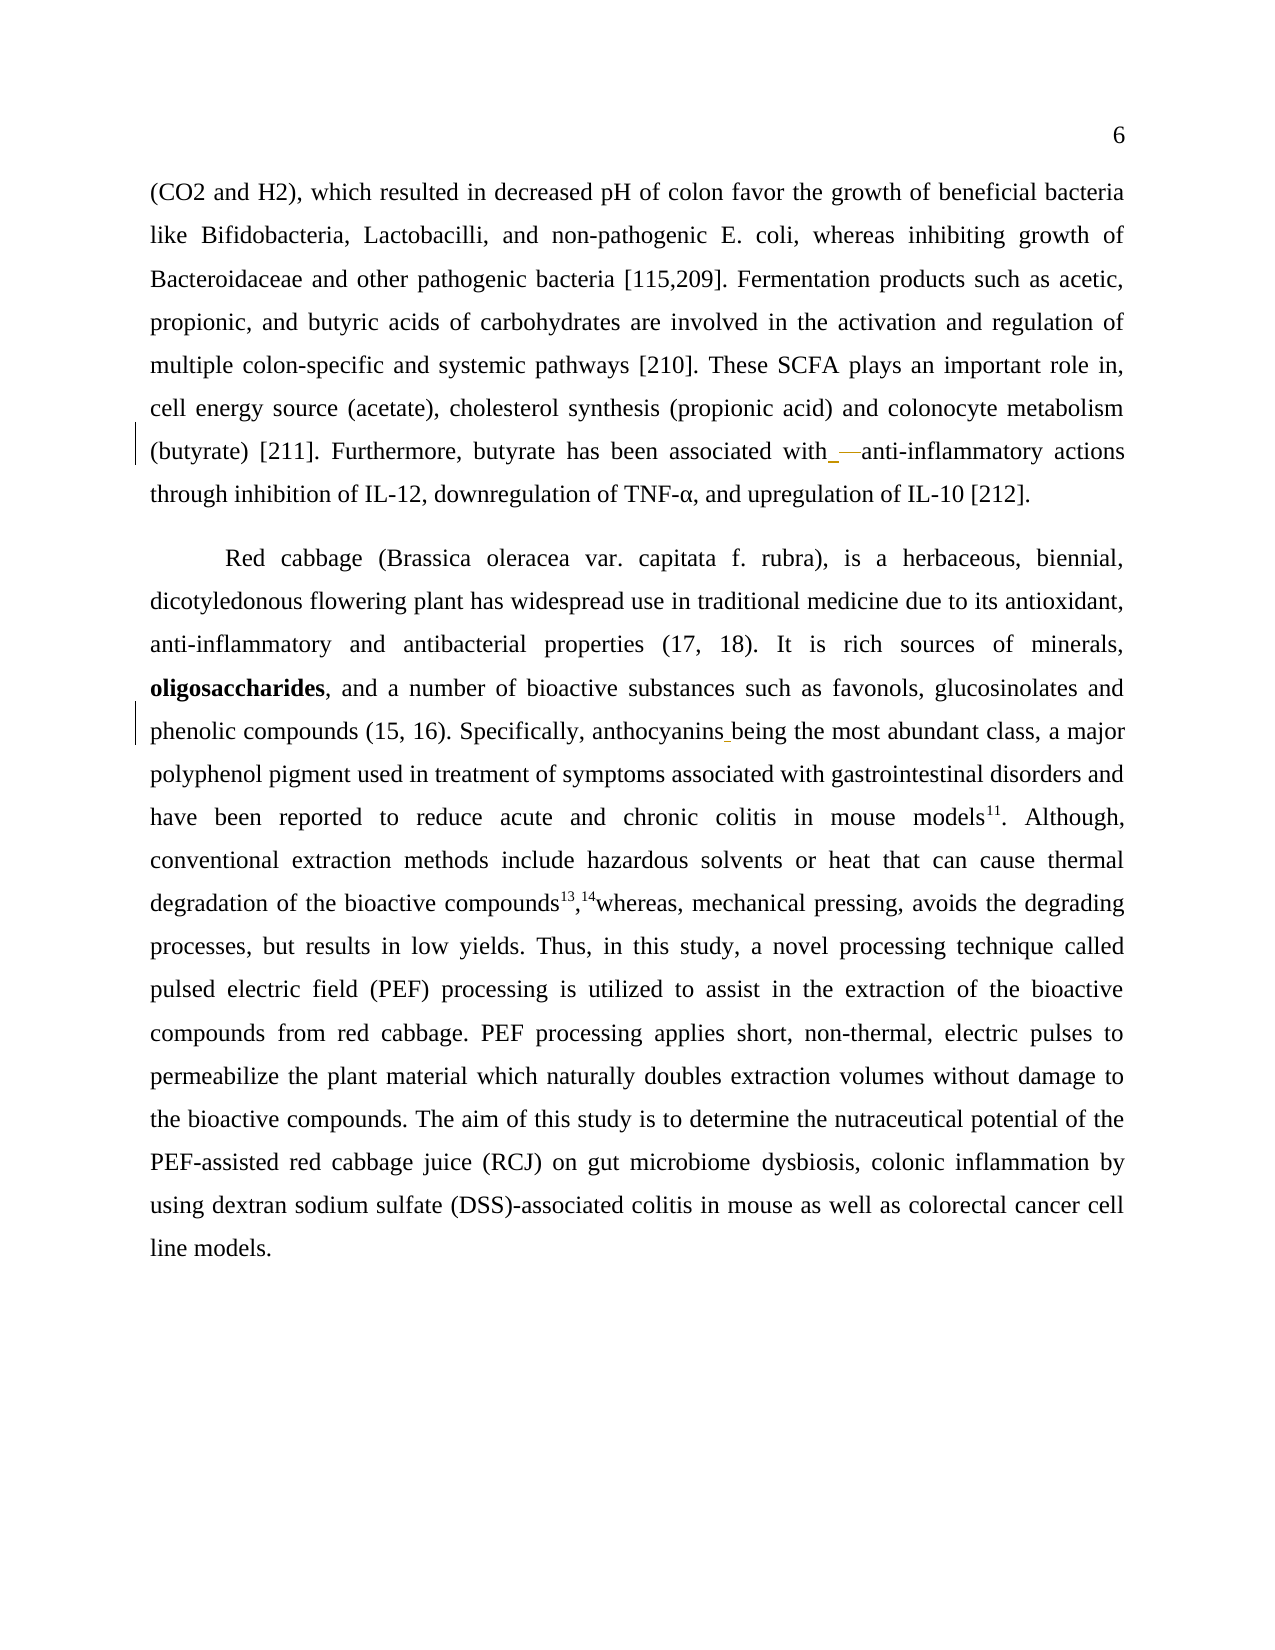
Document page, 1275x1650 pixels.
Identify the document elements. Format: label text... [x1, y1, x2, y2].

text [150, 177, 1125, 508]
text Red cabbage (Brassica oleracea var. capitata f. rubra), is a herbaceous, biennial, dicotyledonous flowering plant has widespread use in traditional medicine due to its antioxidant, anti-inflammatory and antibacterial properties (17, 18). It is rich sources of minerals, oligosaccharides, and a number of bioactive substances such as favonols, glucosinolates and phenolic compounds (15, 16). Specifically, anthocyaninsbeing the most abundant class, a major polyphenol pigment used in treatment of symptoms associated with gastrointestinal disorders and have been reported to reduce acute and chronic colitis in mouse models11. Although, conventional extraction methods include hazardous solvents or heat that can cause thermal degradation of the bioactive compounds13,14whereas, mechanical pressing, avoids the degrading processes, but results in low yields. Thus, in this study, a novel processing technique called pulsed electric field (PEF) processing is utilized to assist in the extraction of the bioactive compounds from red cabbage. PEF processing applies short, non-thermal, electric pulses to permeabilize the plant material which naturally doubles extraction volumes without damage to the bioactive compounds. The aim of this study is to determine the nutraceutical potential of the PEF-assisted red cabbage juice (RCJ) on gut microbiome dysbiosis, colonic inflammation by using dextran sodium sulfate (DSS)-associated colitis in mouse as well as colorectal cancer cell line models. [150, 543, 1125, 1262]
